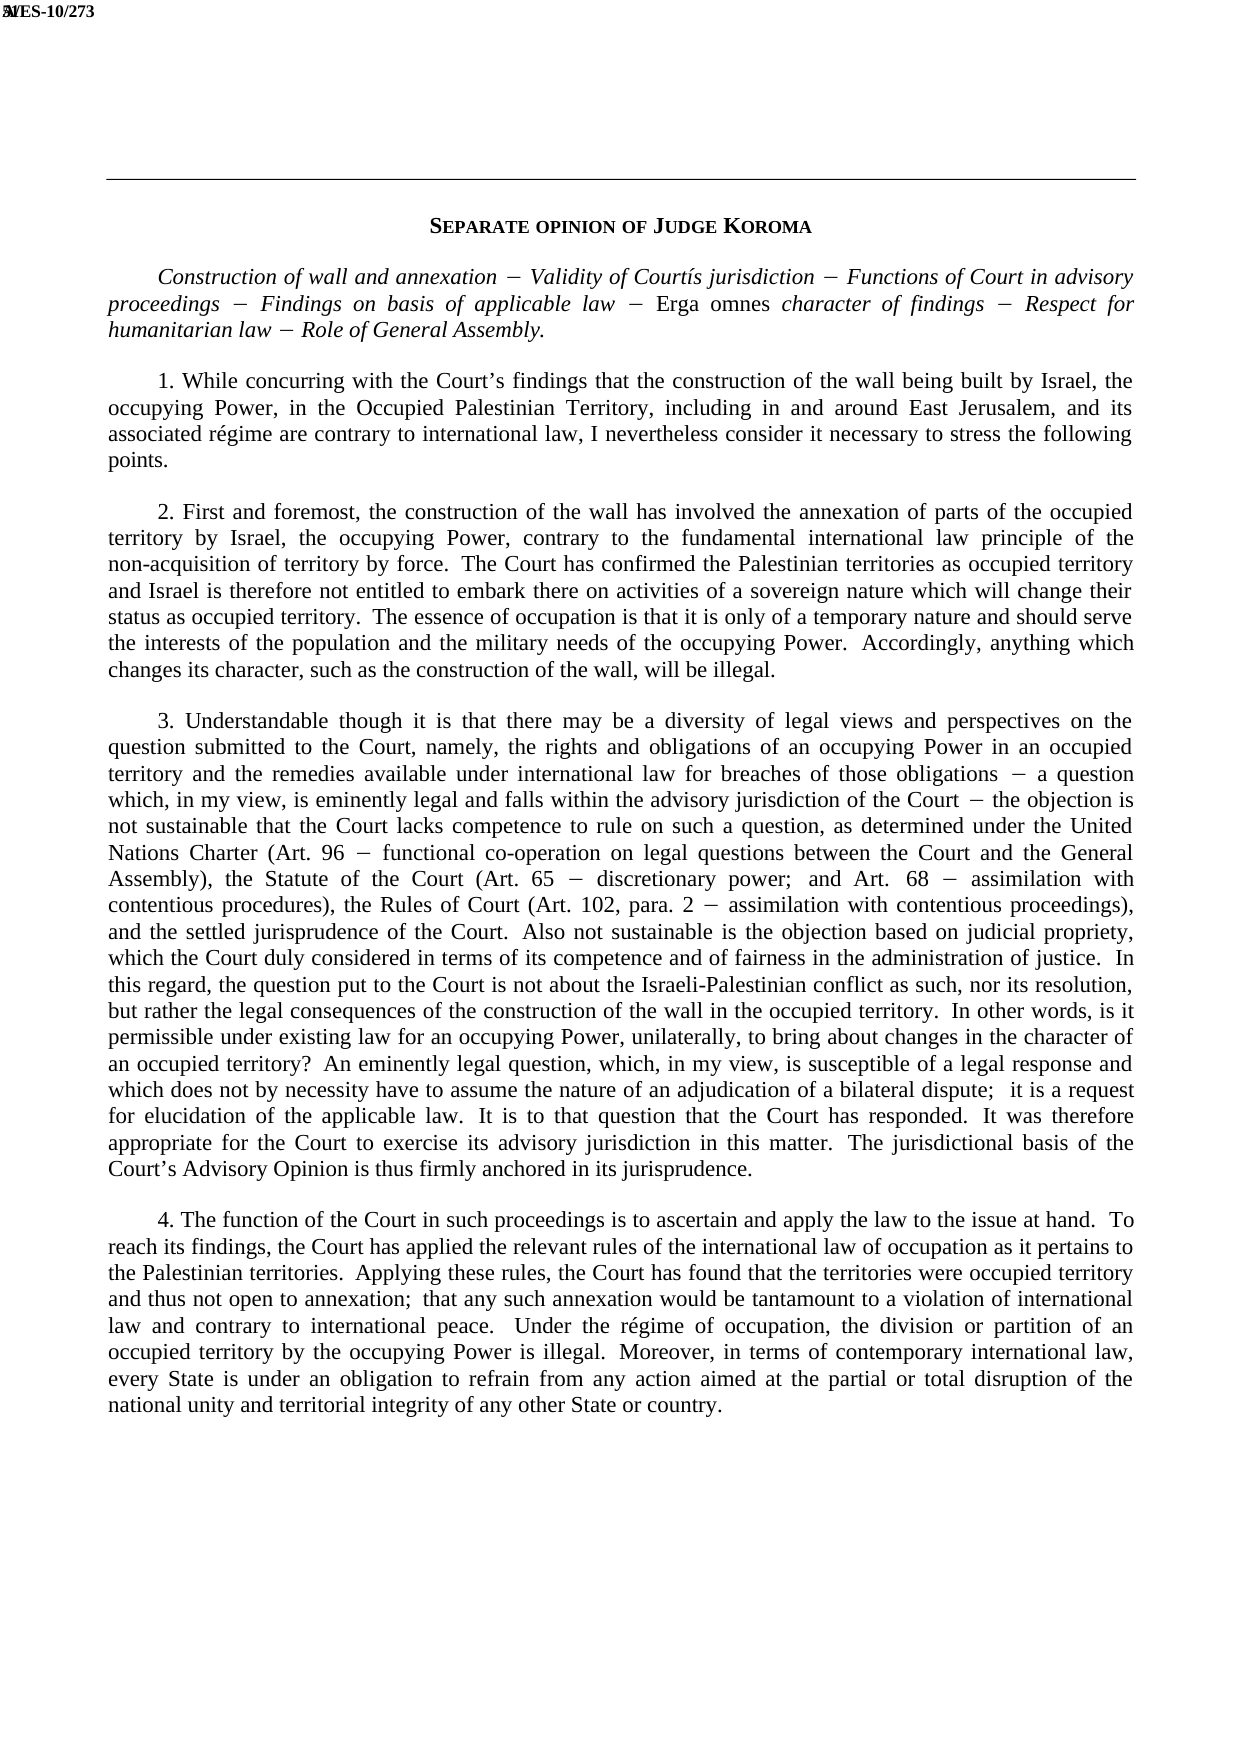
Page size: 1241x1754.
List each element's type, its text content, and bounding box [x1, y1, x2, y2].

list The function of the Court in such proceedings is to ascertain and apply the law to the issue at hand. To reach its findings, the Court has applied the relevant rules of the international law of occupation as it pertains to the Palestinian territories. Applying these rules, the Court has found that the territories were occupied territory and thus not open to annexation; that any such annexation would be tantamount to a violation of international law and contrary to international peace. Under the régime of occupation, the division or partition of an occupied territory by the occupying Power is illegal. Moreover, in terms of contemporary international law, every State is under an obligation to refrain from any action aimed at the partial or total disruption of the national unity and territorial integrity of any other State or country. [108, 1206, 1134, 1417]
list First and foremost, the construction of the wall has involved the annexation of parts of the occupied territory by Israel, the occupying Power, contrary to the fundamental international law principle of the non-acquisition of territory by force. The Court has confirmed the Palestinian territories as occupied territory and Israel is therefore not entitled to embark there on activities of a sovereign nature which will change their status as occupied territory. The essence of occupation is that it is only of a temporary nature and should serve the interests of the population and the military needs of the occupying Power. Accordingly, anything which changes its character, such as the construction of the wall, will be illegal. [108, 498, 1134, 682]
list Understandable though it is that there may be a diversity of legal views and perspectives on the question submitted to the Court, namely, the rights and obligations of an occupying Power in an occupied territory and the remedies available under international law for breaches of those obligations  a question which, in my view, is eminently legal and falls within the advisory jurisdiction of the Court  the objection is not sustainable that the Court lacks competence to rule on such a question, as determined under the United Nations Charter (Art. 96  functional co-operation on legal questions between the Court and the General Assembly), the Statute of the Court (Art. 65  discretionary power; and Art. 68  assimilation with contentious procedures), the Rules of Court (Art. 102, para. 2  assimilation with contentious proceedings), and the settled jurisprudence of the Court. Also not sustainable is the objection based on judicial propriety, which the Court duly considered in terms of its competence and of fairness in the administration of justice. In this regard, the question put to the Court is not about the Israeli-Palestinian conflict as such, nor its resolution, but rather the legal consequences of the construction of the wall in the occupied territory. In other words, is it permissible under existing law for an occupying Power, unilaterally, to bring about changes in the character of an occupied territory? An eminently legal question, which, in my view, is susceptible of a legal response and which does not by necessity have to assume the nature of an adjudication of a bilateral dispute; it is a request for elucidation of the applicable law. It is to that question that the Court has responded. It was therefore appropriate for the Court to exercise its advisory jurisdiction in this matter. The jurisdictional basis of the Court’s Advisory Opinion is thus firmly anchored in its jurisprudence. [108, 707, 1134, 1181]
list While concurring with the Court’s findings that the construction of the wall being built by Israel, the occupying Power, in the Occupied Palestinian Territory, including in and around East Jerusalem, and its associated régime are contrary to international law, I nevertheless consider it necessary to stress the following points. [108, 367, 1134, 473]
subtitle Separate opinion of Judge Koroma [105, 212, 1137, 238]
text Construction of wall and annexation  Validity of Courtís jurisdiction  Functions of Court in advisory proceedings  Findings on basis of applicable law  Erga omnes character of findings  Respect for humanitarian law  Role of General Assembly. [108, 263, 1134, 342]
